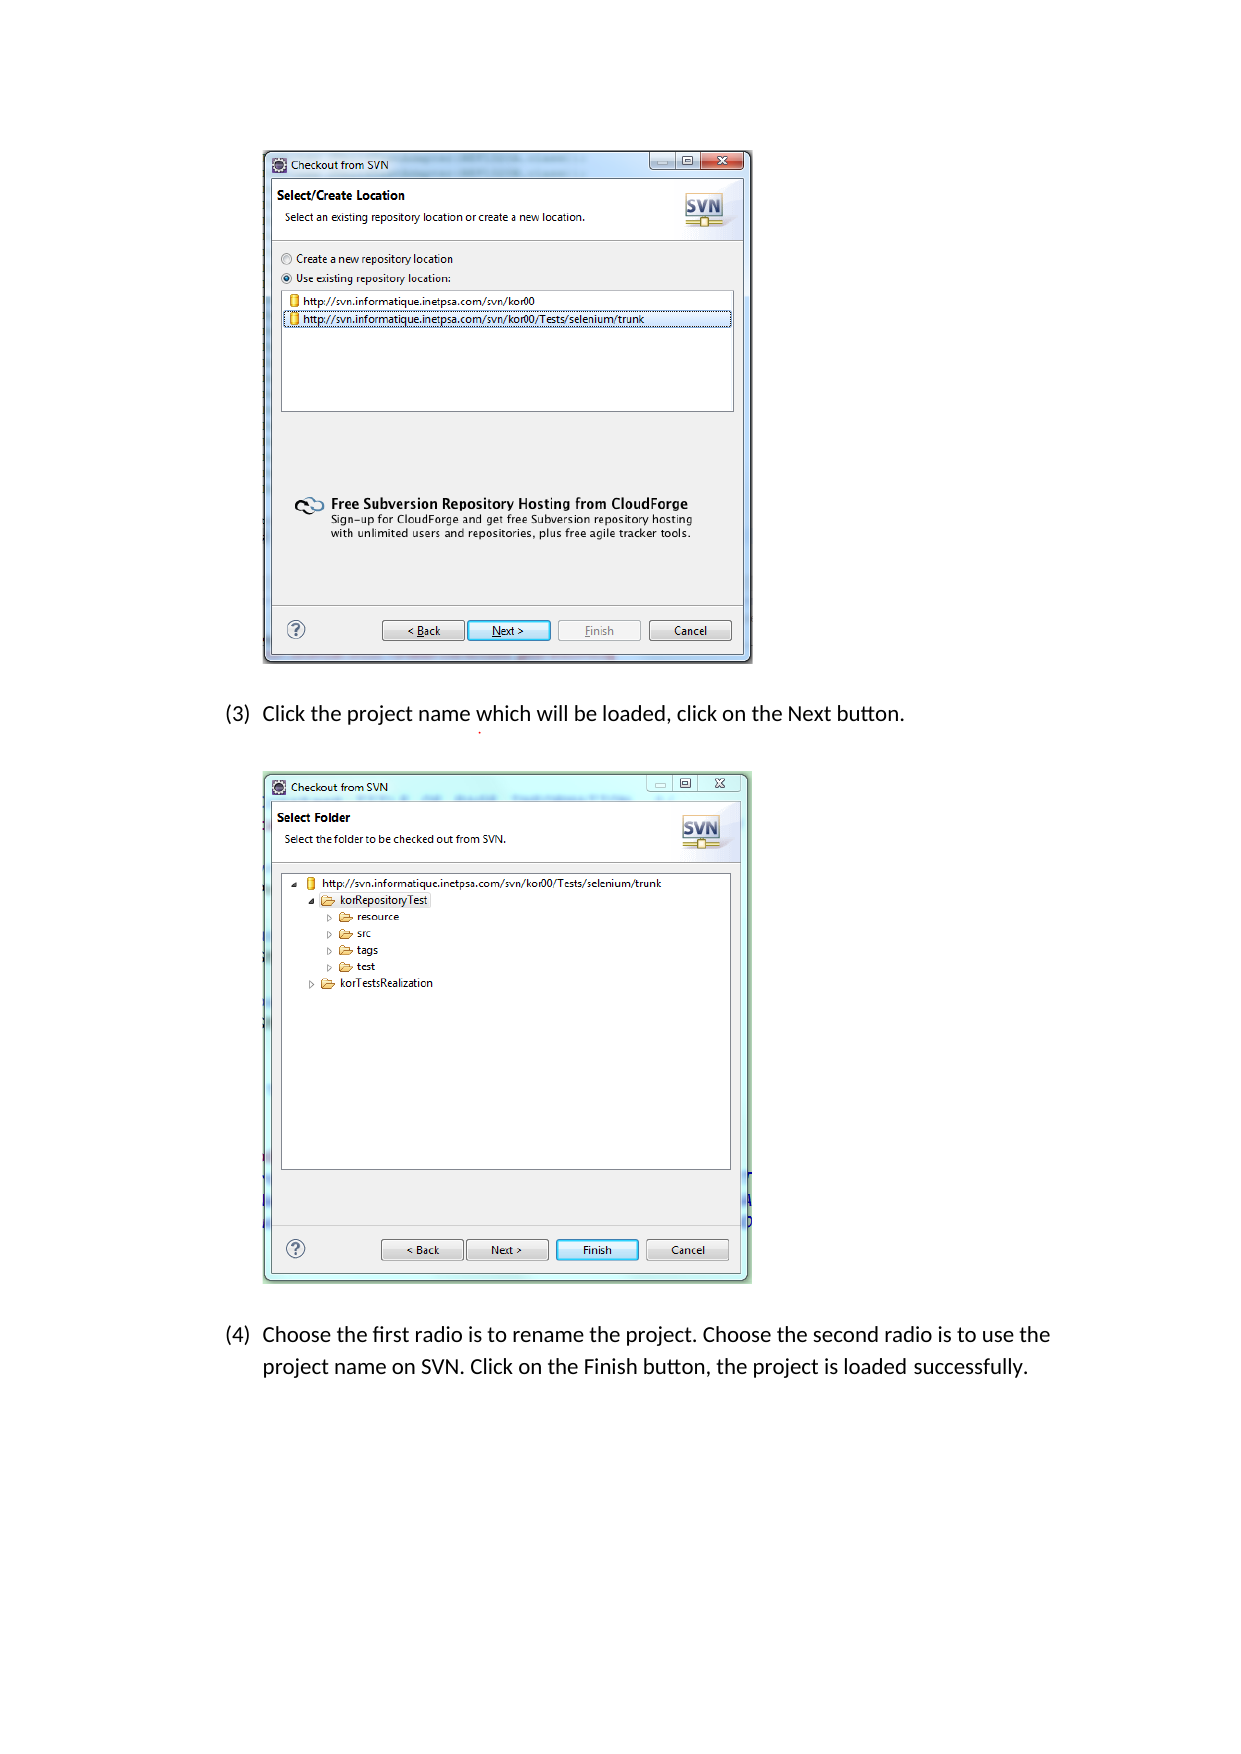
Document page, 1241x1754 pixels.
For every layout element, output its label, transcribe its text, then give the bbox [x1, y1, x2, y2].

picture [262, 150, 753, 664]
list Click the project name which will be loaded, click on the Next button. [225, 699, 1090, 728]
list Choose the first radio is to rename the project. Choose the second radio is to use the project name on SVN. Click on the Finish button, the project is loaded successfully. [225, 1320, 1090, 1380]
picture [262, 731, 752, 1284]
